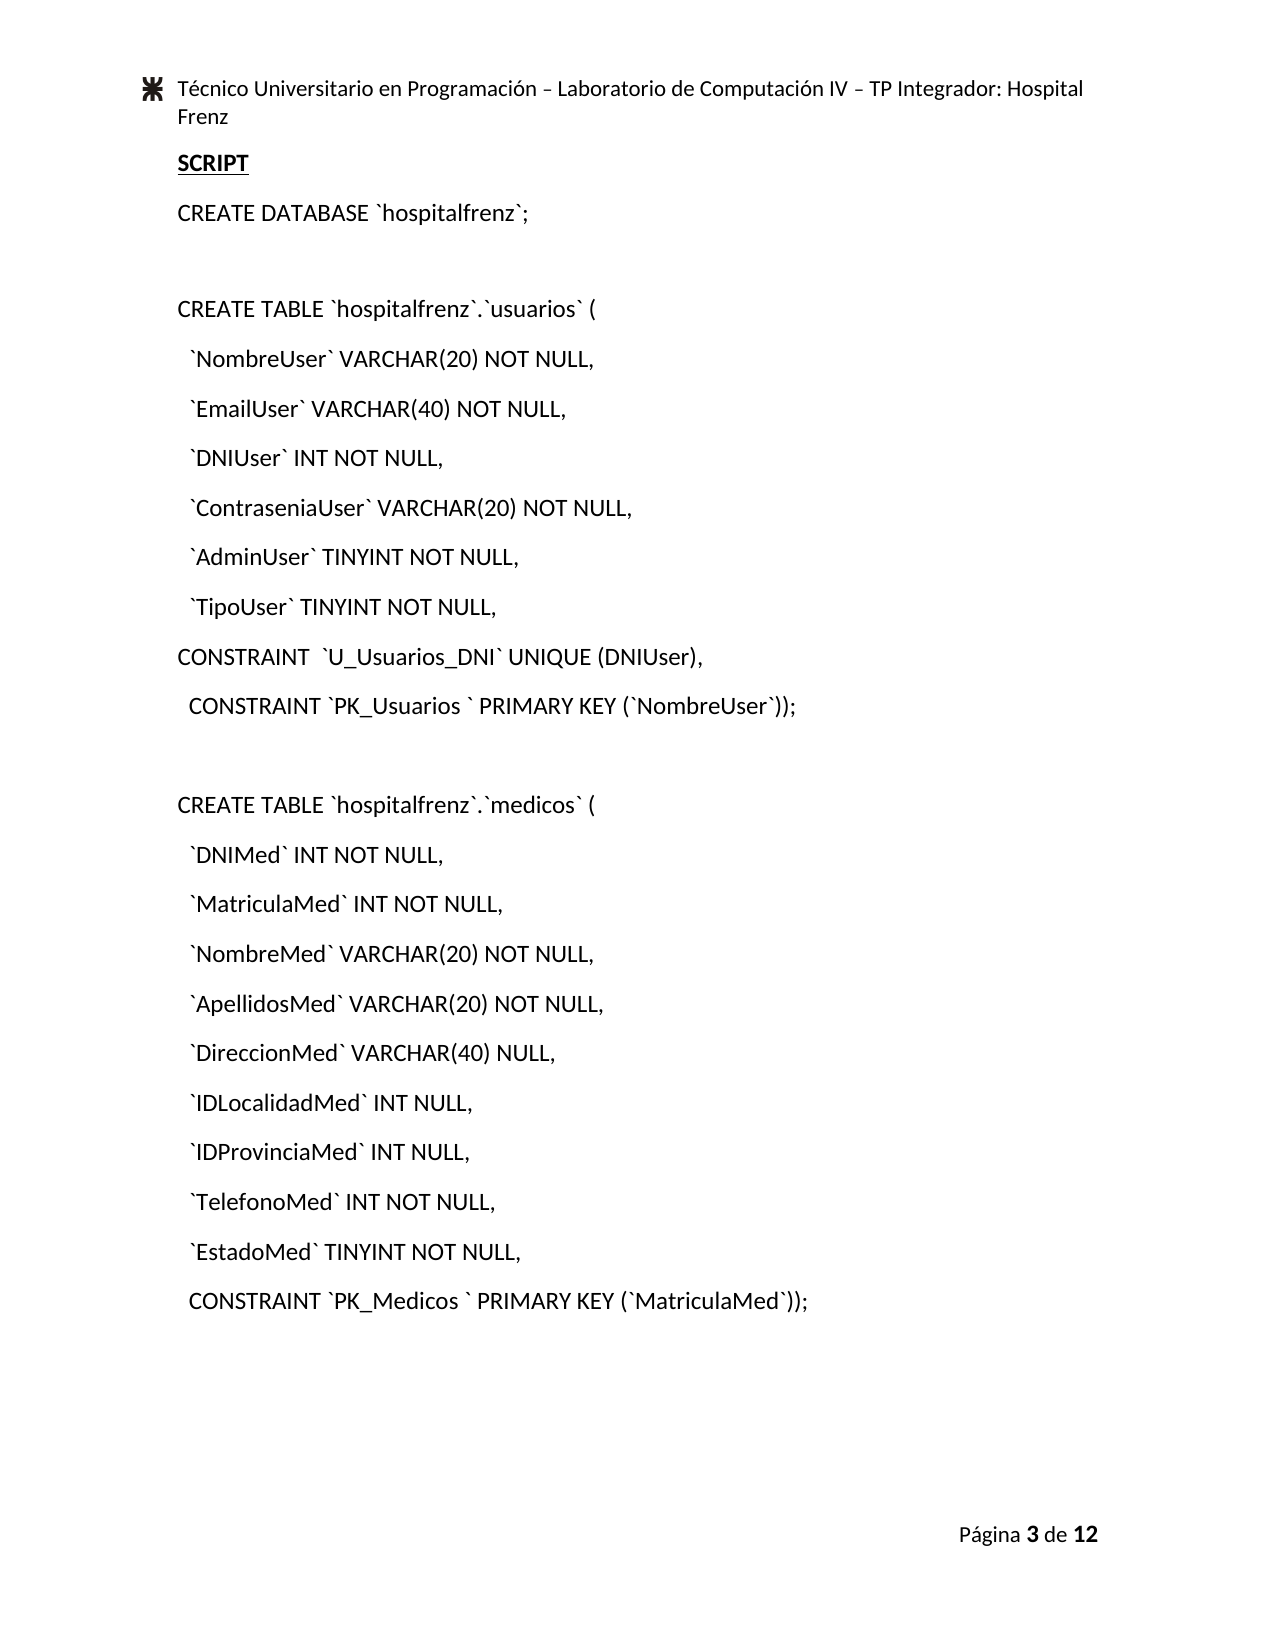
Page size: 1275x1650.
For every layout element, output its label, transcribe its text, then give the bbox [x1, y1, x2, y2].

text `DireccionMed` VARCHAR(40) NULL, [177, 1037, 1098, 1068]
text CREATE TABLE `hospitalfrenz`.`medicos` ( [177, 789, 1098, 820]
text `ApellidosMed` VARCHAR(20) NOT NULL, [177, 988, 1098, 1018]
text CREATE DATABASE `hospitalfrenz`; [177, 197, 1098, 228]
text `TelefonoMed` INT NOT NULL, [177, 1186, 1098, 1217]
text CONSTRAINT `U_Usuarios_DNI` UNIQUE (DNIUser), [177, 641, 1098, 671]
picture [142, 77, 163, 101]
text `EstadoMed` TINYINT NOT NULL, [177, 1236, 1098, 1266]
text SCRIPT [177, 148, 1098, 178]
text `TipoUser` TINYINT NOT NULL, [177, 591, 1098, 622]
text `EmailUser` VARCHAR(40) NOT NULL, [177, 393, 1098, 423]
text `DNIUser` INT NOT NULL, [177, 442, 1098, 473]
text `NombreUser` VARCHAR(20) NOT NULL, [177, 343, 1098, 374]
text CONSTRAINT `PK_Medicos ` PRIMARY KEY (`MatriculaMed`)); [177, 1285, 1098, 1316]
text CONSTRAINT `PK_Usuarios ` PRIMARY KEY (`NombreUser`)); [177, 690, 1098, 721]
text `IDLocalidadMed` INT NULL, [177, 1087, 1098, 1117]
text `AdminUser` TINYINT NOT NULL, [177, 542, 1098, 572]
text `MatriculaMed` INT NOT NULL, [177, 889, 1098, 919]
text CREATE TABLE `hospitalfrenz`.`usuarios` ( [177, 294, 1098, 324]
text `DNIMed` INT NOT NULL, [177, 839, 1098, 869]
text `IDProvinciaMed` INT NULL, [177, 1137, 1098, 1167]
text `NombreMed` VARCHAR(20) NOT NULL, [177, 938, 1098, 969]
text `ContraseniaUser` VARCHAR(20) NOT NULL, [177, 492, 1098, 522]
